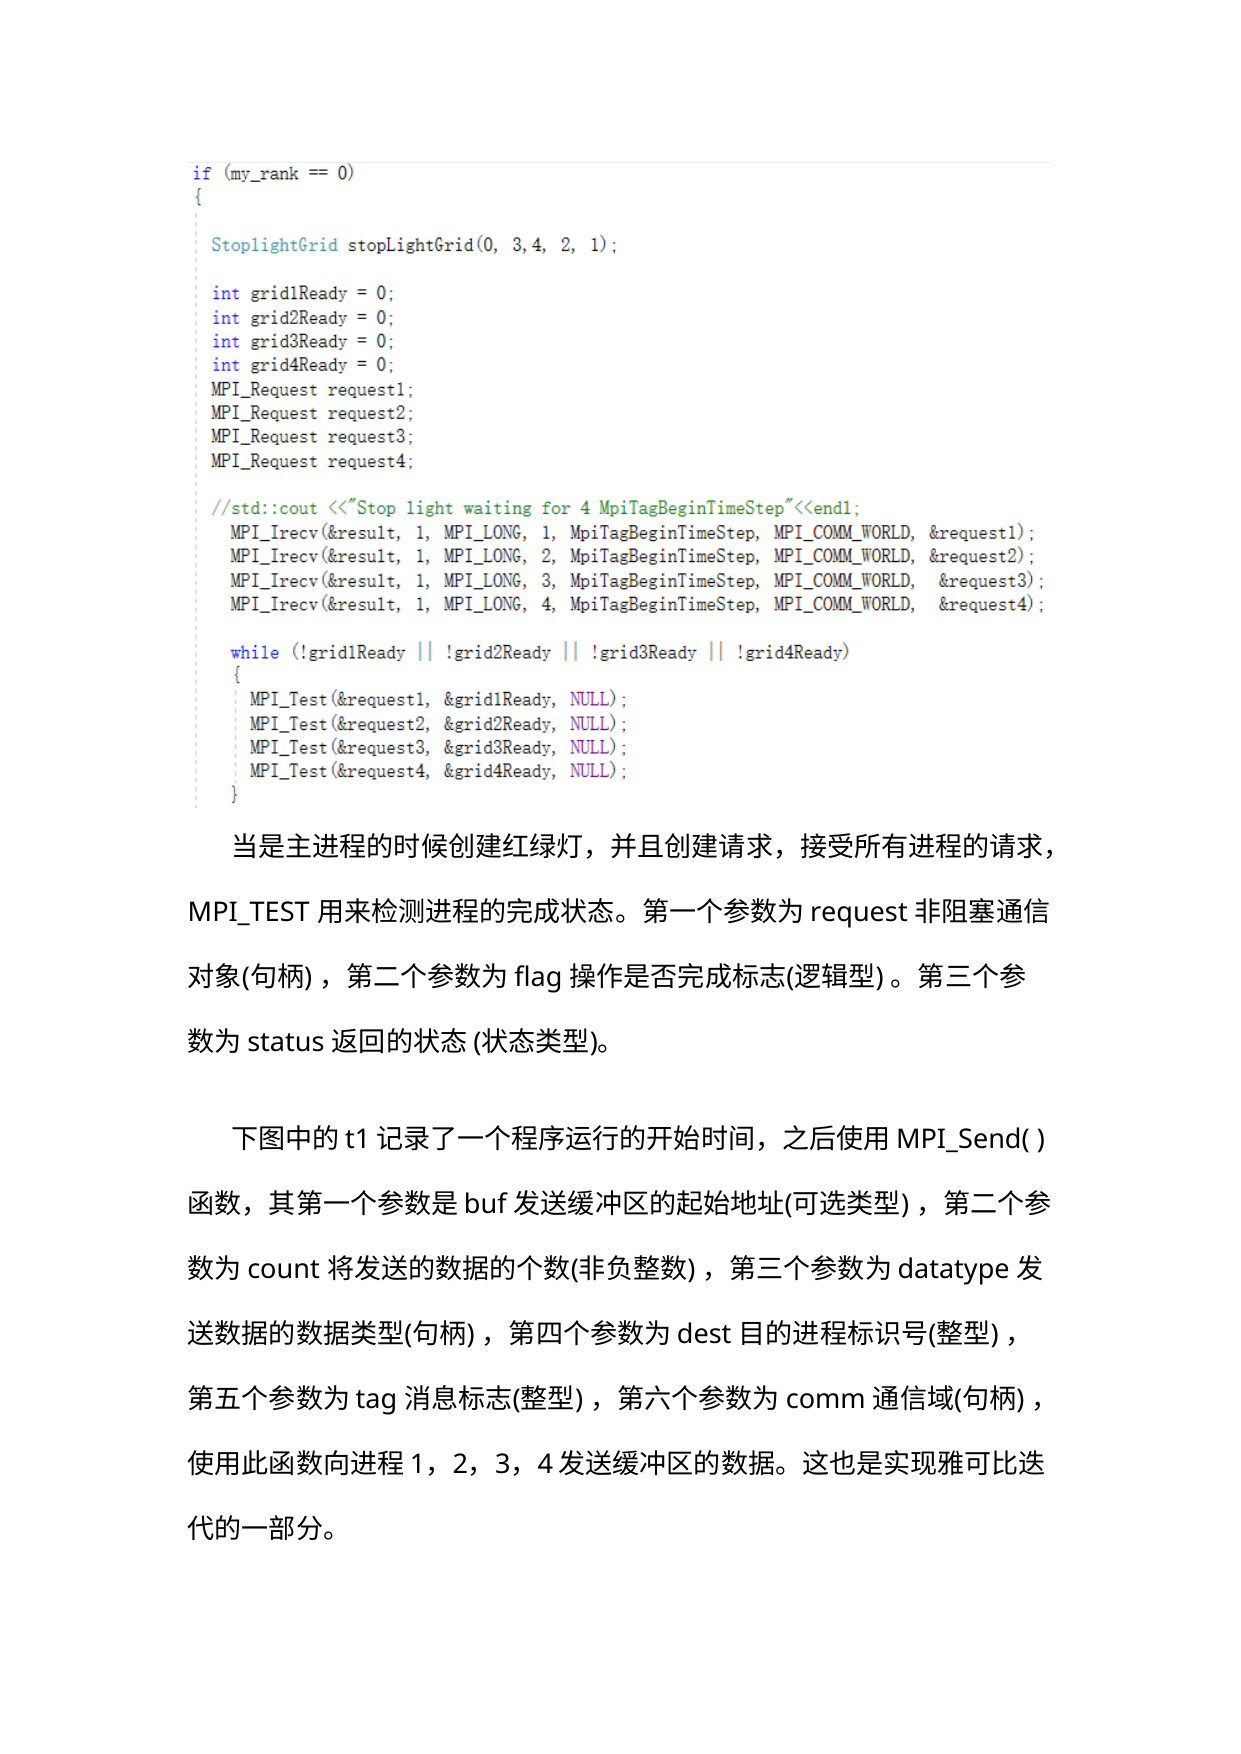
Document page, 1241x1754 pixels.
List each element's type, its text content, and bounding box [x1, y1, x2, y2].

text 下图中的t1记录了一个程序运行的开始时间，之后使用MPI_Send( )函数，其第一个参数是buf 发送缓冲区的起始地址(可选类型) ，第二个参数为count 将发送的数据的个数(非负整数) ，第三个参数为datatype 发送数据的数据类型(句柄) ，第四个参数为dest 目的进程标识号(整型) ，第五个参数为tag 消息标志(整型) ，第六个参数为 comm 通信域(句柄) ，使用此函数向进程1，2，3，4发送缓冲区的数据。这也是实现雅可比迭代的一部分。 [187, 1104, 1053, 1559]
text 当是主进程的时候创建红绿灯，并且创建请求，接受所有进程的请求，MPI_TEST 用来检测进程的完成状态。第一个参数为request 非阻塞通信对象(句柄) ，第二个参数为flag 操作是否完成标志(逻辑型) 。第三个参数为status 返回的状态 (状态类型)。 [187, 812, 1053, 1072]
picture [187, 162, 1052, 808]
